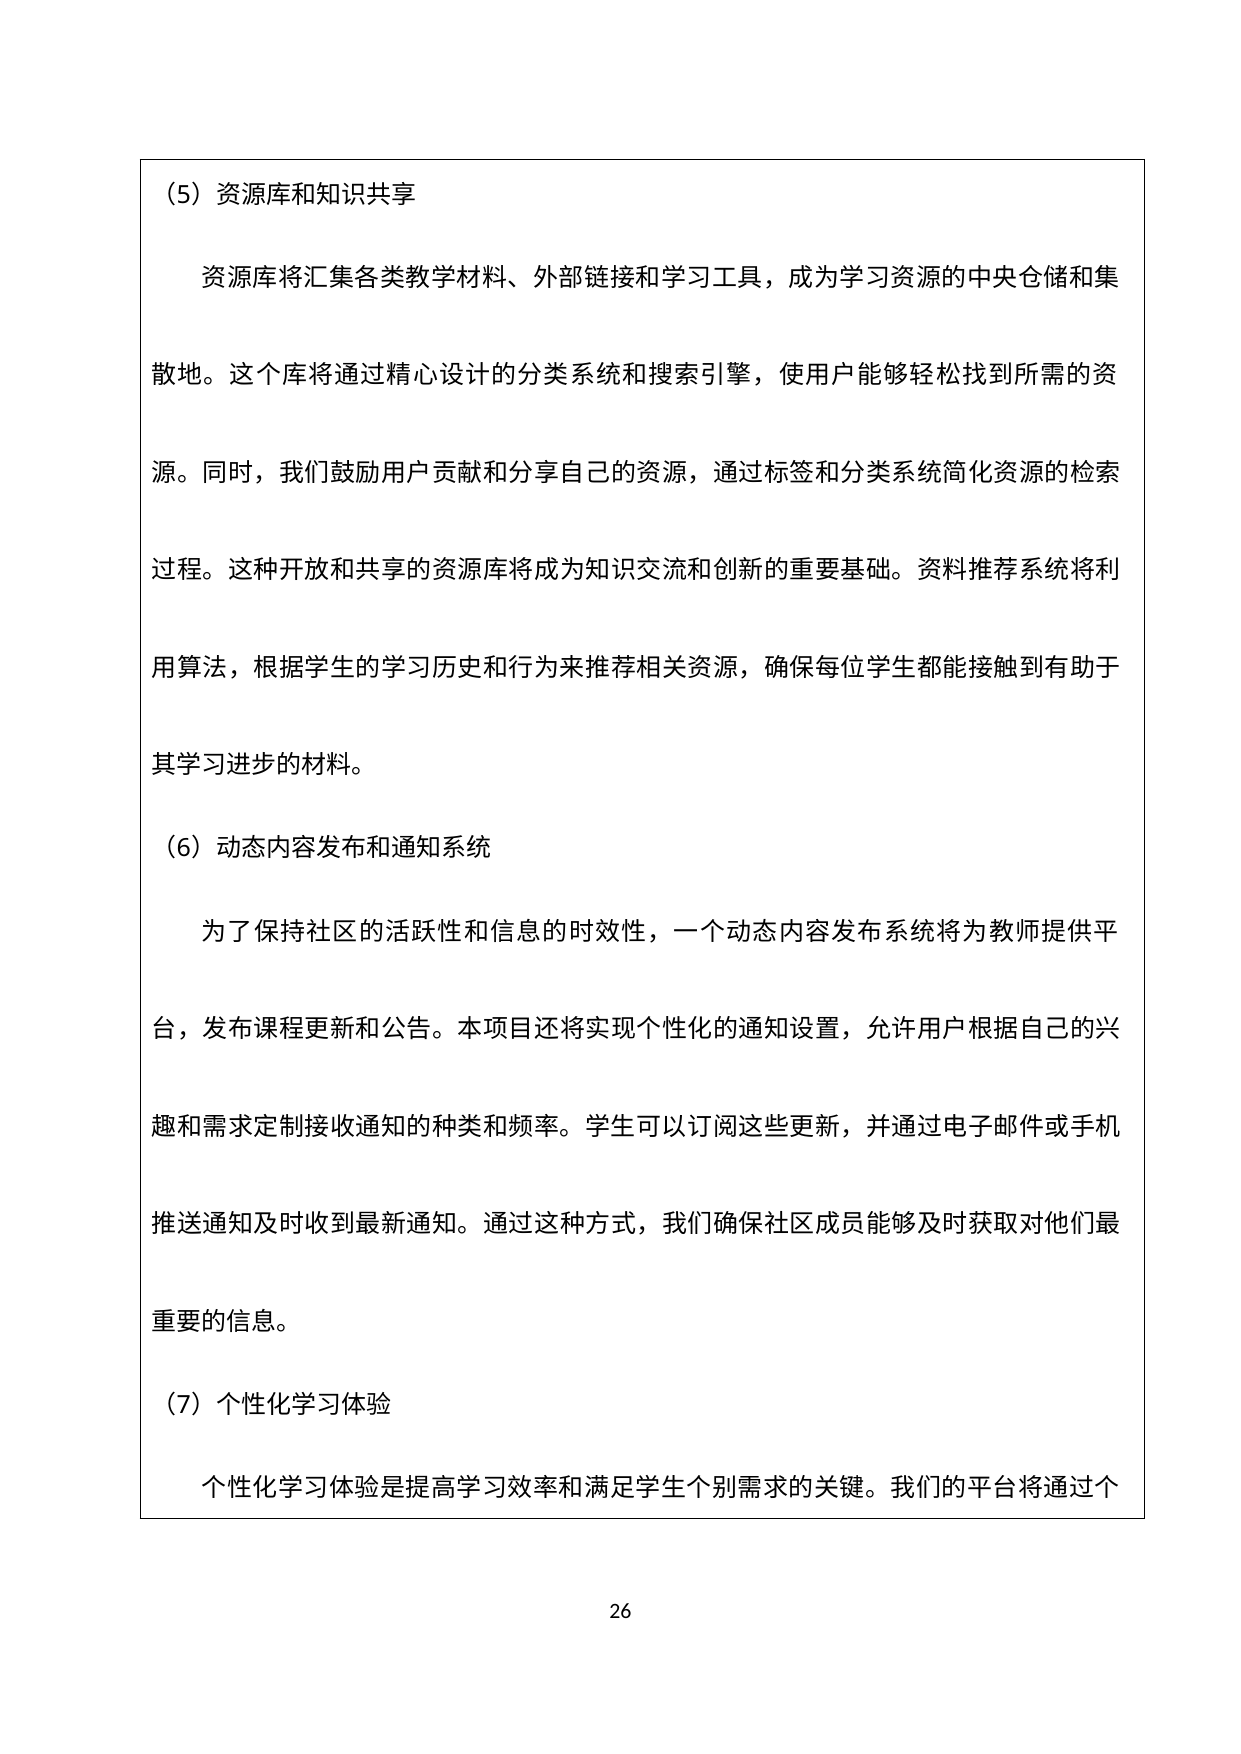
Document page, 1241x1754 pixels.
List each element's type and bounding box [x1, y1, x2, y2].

table_cell [141, 160, 1144, 1518]
